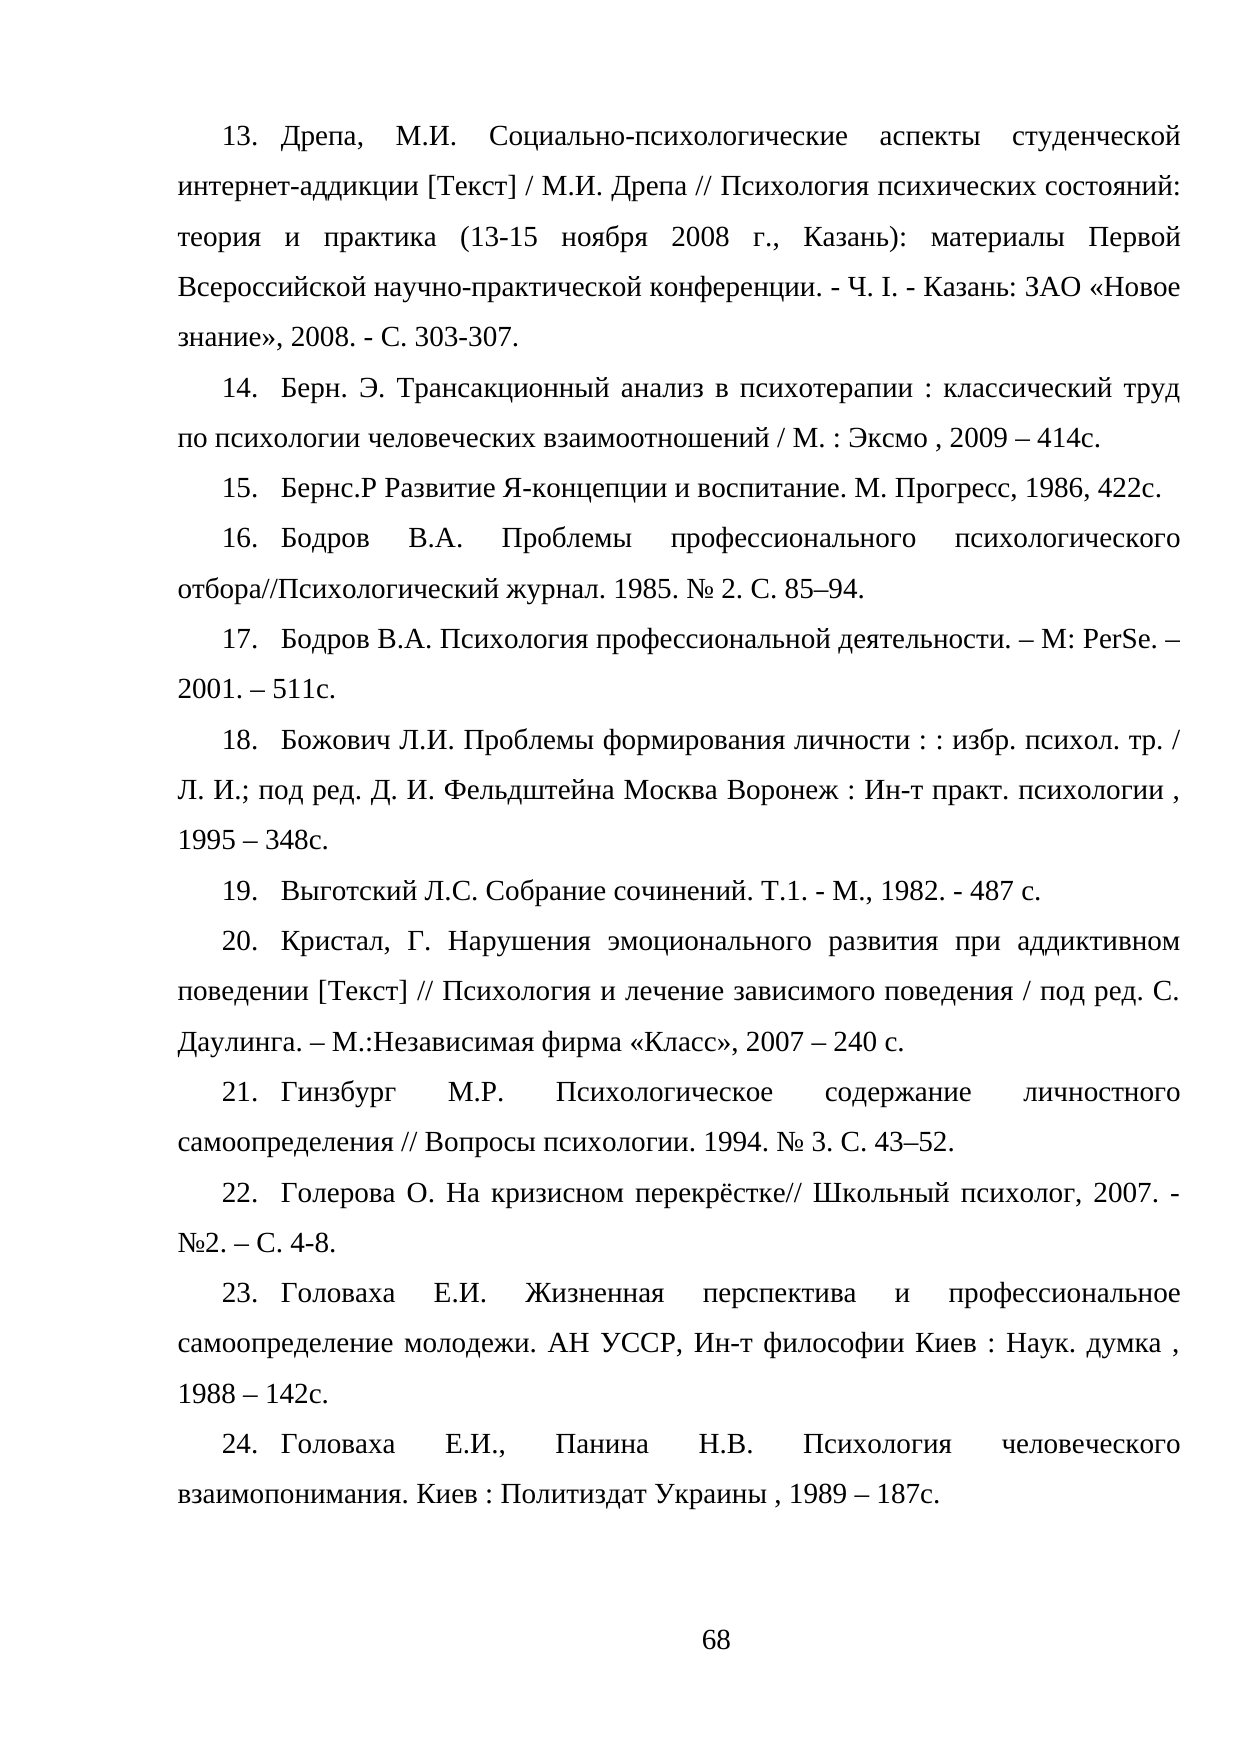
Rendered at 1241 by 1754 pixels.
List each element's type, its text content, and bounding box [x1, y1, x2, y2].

list Божович Л.И. Проблемы формирования личности : : избр. психол. тр. / Л. И.; под ред. Д. И. Фельдштейна Москва Воронеж : Ин-т практ. психологии , 1995 – 348с. [177, 722, 1181, 856]
list Голерова О. На кризисном перекрёстке// Школьный психолог, 2007. - №2. – С. 4-8. [177, 1175, 1181, 1258]
list Бодров В.А. Проблемы профессионального психологического отбора//Психологический журнал. 1985. № 2. С. 85–94. [177, 521, 1181, 604]
list Бодров В.А. Психология профессиональной деятельности. – М: PerSe. – 2001. – 511с. [177, 621, 1181, 705]
list Выготский Л.С. Собрание сочинений. Т.1. - М., 1982. - 487 с. [177, 873, 1181, 906]
list Дрепа, М.И. Социально-психологические аспекты студенческой интернет-аддикции [Текст] / М.И. Дрепа // Психология психических состояний: теория и практика (13-15 ноября 2008 г., Казань): материалы Первой Всероссийской научно-практической конференции. - Ч. I. - Казань: ЗАО «Новое знание», 2008. - С. 303-307. [177, 118, 1181, 353]
list Кристал, Г. Нарушения эмоционального развития при аддиктивном поведении [Текст] // Психология и лечение зависимого поведения / под ред. С. Даулинга. – М.:Независимая фирма «Класс», 2007 – 240 с. [177, 923, 1181, 1057]
list Головаха Е.И., Панина Н.В. Психология человеческого взаимопонимания. Киев : Политиздат Украины , 1989 – 187с. [177, 1426, 1181, 1510]
list Гинзбург М.Р. Психологическое содержание личностного самоопределения // Вопросы психологии. 1994. № 3. С. 43–52. [177, 1074, 1181, 1158]
list Головаха Е.И. Жизненная перспектива и профессиональное самоопределение молодежи. АН УССР, Ин-т философии Киев : Наук. думка , 1988 – 142с. [177, 1275, 1181, 1409]
list Бернс.Р Развитие Я-концепции и воспитание. М. Прогресс, 1986, 422с. [177, 470, 1181, 504]
list Берн. Э. Трансакционный анализ в психотерапии : классический труд по психологии человеческих взаимоотношений / М. : Эксмо , 2009 – 414с. [177, 370, 1181, 453]
